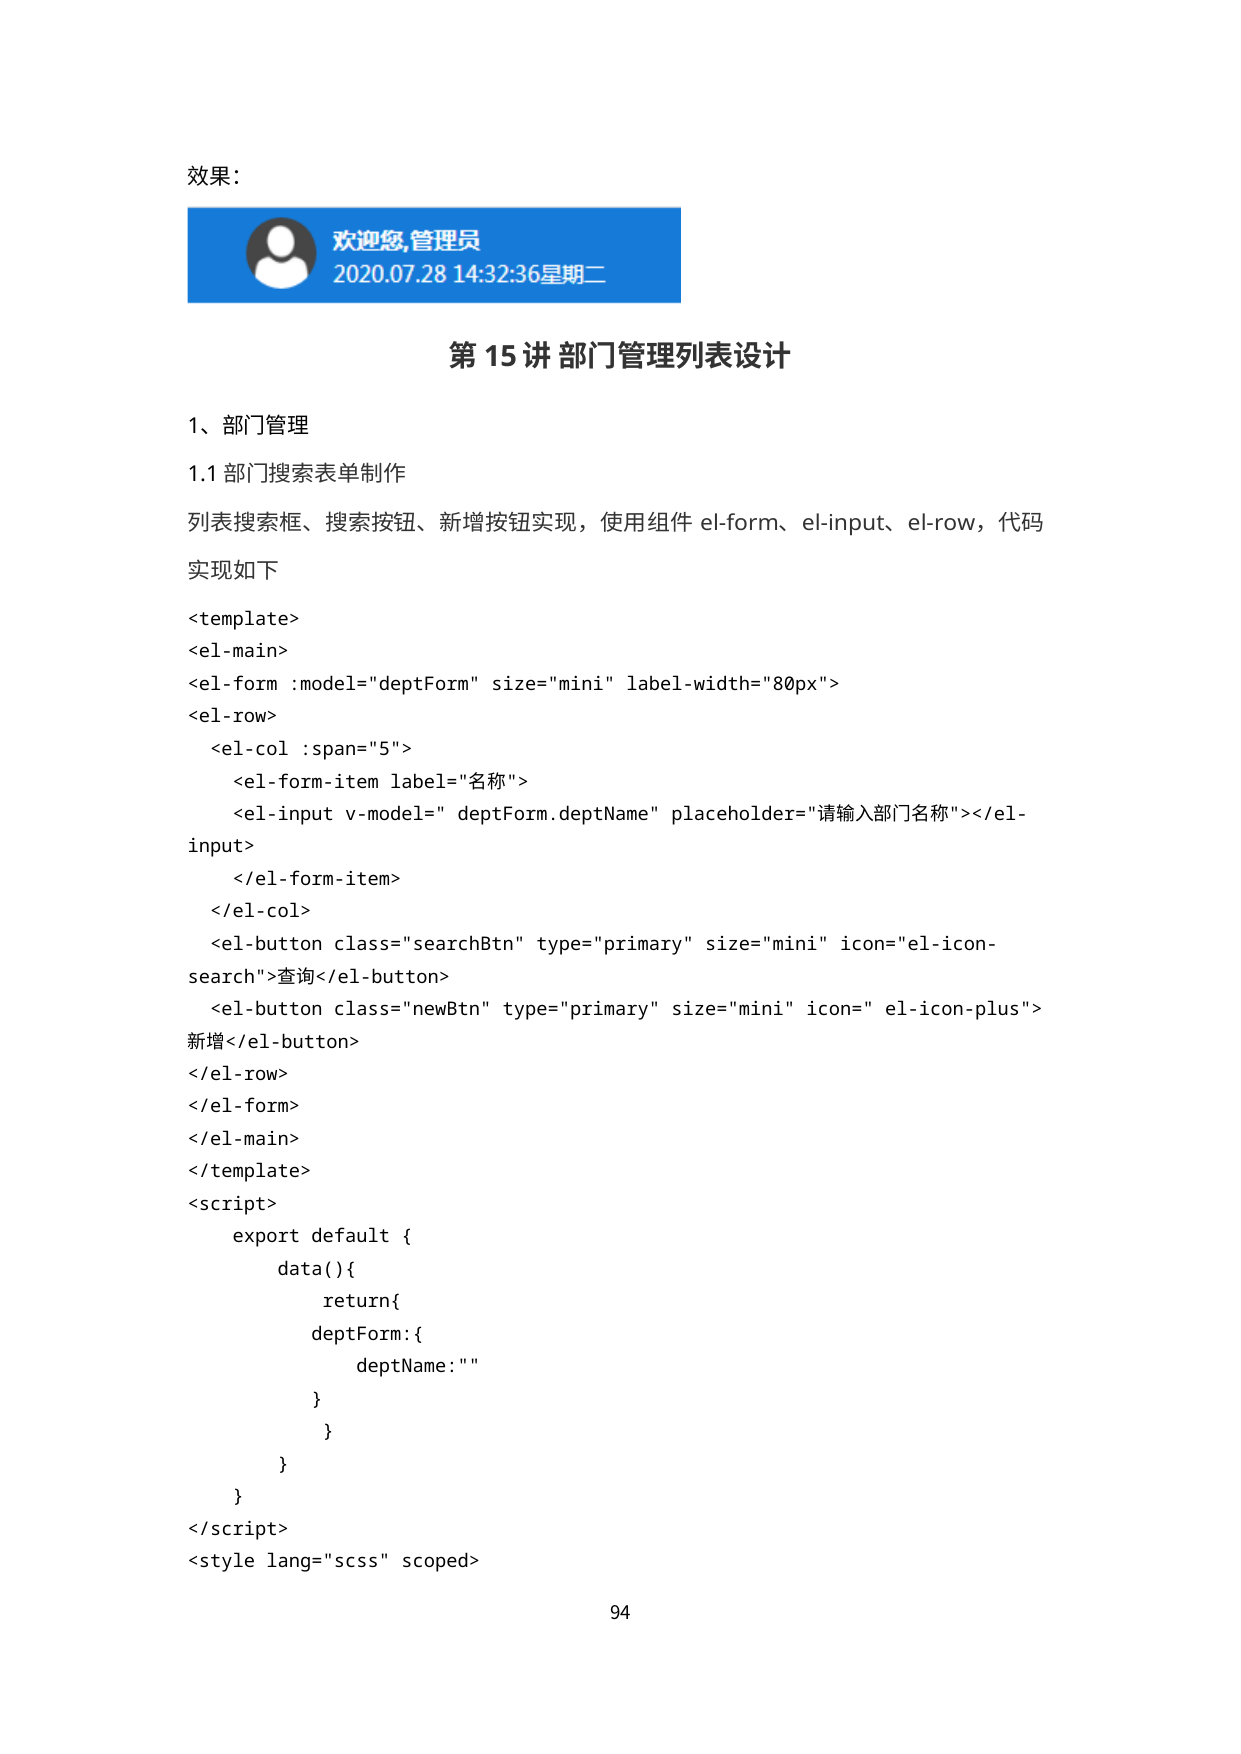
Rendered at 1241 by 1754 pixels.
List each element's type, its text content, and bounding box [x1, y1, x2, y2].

text <el-col :span="5"> [187, 731, 1053, 764]
text </script> [187, 1511, 1053, 1544]
text deptForm:{ [187, 1316, 1053, 1349]
text } [187, 1381, 1053, 1414]
text 列表搜索框、搜索按钮、新增按钮实现，使用组件 el-form、el-input、el-row，代码实现如下 [187, 504, 1053, 586]
text 1、部门管理 [187, 408, 1053, 440]
text </template> [187, 1154, 1053, 1186]
text <template> [187, 601, 1053, 634]
text <el-row> [187, 699, 1053, 731]
text <script> [187, 1186, 1053, 1219]
text 效果： [187, 159, 1053, 191]
text deptName:"" [187, 1349, 1053, 1381]
text <el-form-item label="名称"> [187, 764, 1053, 796]
text <el-button class="searchBtn" type="primary" size="mini" icon="el-icon-search">查询</el-button> [187, 926, 1053, 991]
text </el-col> [187, 894, 1053, 926]
text </el-main> [187, 1121, 1053, 1154]
text <el-form :model="deptForm" size="mini" label-width="80px"> [187, 666, 1053, 699]
text } [187, 1479, 1053, 1511]
text <el-input v-model=" deptForm.deptName" placeholder="请输入部门名称"></el-input> [187, 796, 1053, 861]
text </el-row> [187, 1056, 1053, 1089]
text } [187, 1414, 1053, 1446]
text } [187, 1446, 1053, 1479]
text 第15讲 部门管理列表设计 [187, 321, 1053, 386]
text <style lang="scss" scoped> [187, 1544, 1053, 1576]
text return{ [187, 1284, 1053, 1316]
text 1.1部门搜索表单制作 [187, 456, 1053, 488]
text </el-form> [187, 1089, 1053, 1121]
text export default { [187, 1219, 1053, 1251]
text </el-form-item> [187, 861, 1053, 894]
text <el-button class="newBtn" type="primary" size="mini" icon=" el-icon-plus">新增</el-button> [187, 991, 1053, 1056]
text <el-main> [187, 634, 1053, 666]
text data(){ [187, 1251, 1053, 1284]
picture [187, 205, 681, 308]
